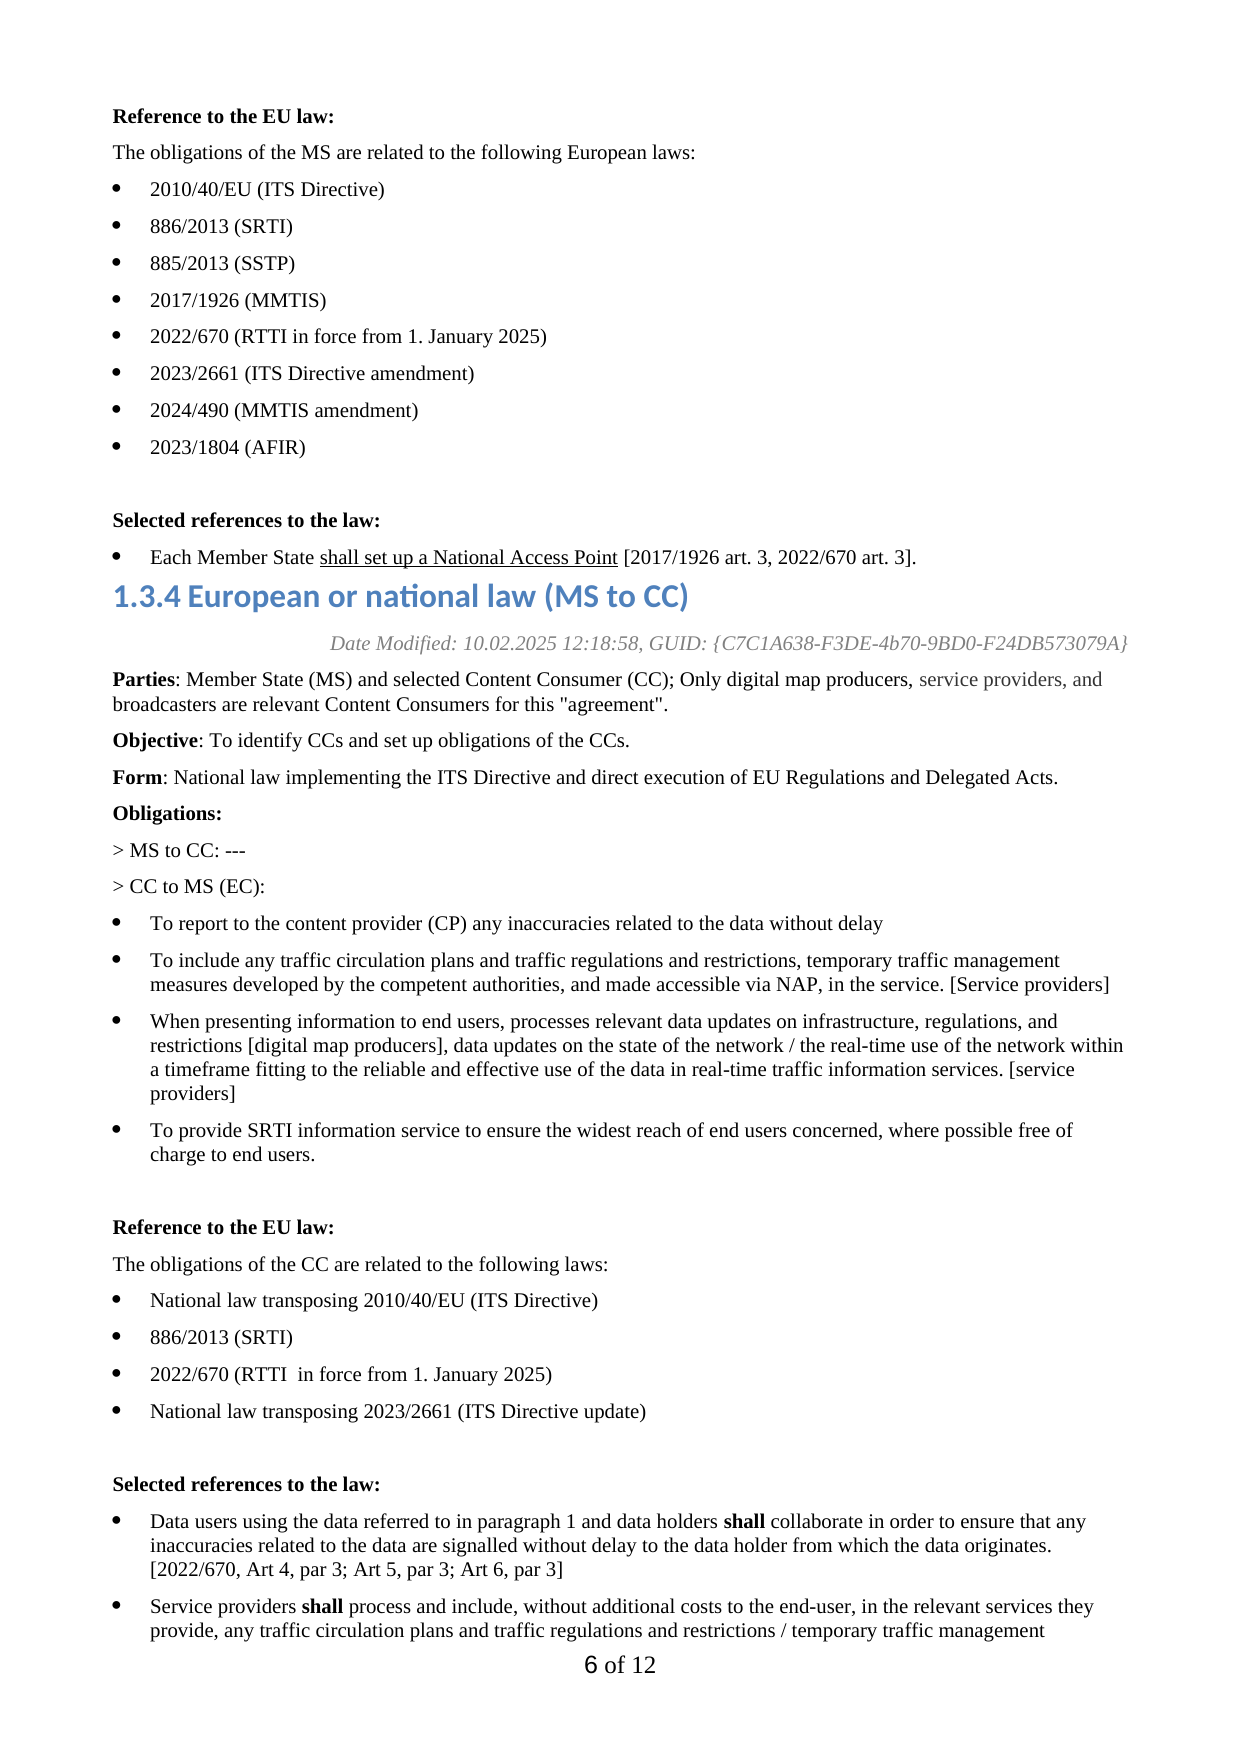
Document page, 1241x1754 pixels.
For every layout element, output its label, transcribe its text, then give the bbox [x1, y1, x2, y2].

text Selected references to the law: [112, 508, 1128, 532]
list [112, 1594, 1128, 1642]
text Date Modified: 10.02.2025 12:18:58, GUID: {C7C1A638-F3DE-4b70-9BD0-F24DB573079A} [112, 631, 1128, 655]
list 2017/1926 (MMTIS) [112, 287, 1128, 312]
list Each Member State shall set up a National Access Point [2017/1926 art. 3, 2022/670 art. 3]. [112, 545, 1128, 569]
list To report to the content provider (CP) any inaccuracies related to the data without delay [112, 911, 1128, 935]
list National law transposing 2010/40/EU (ITS Directive) [112, 1288, 1128, 1313]
list 885/2013 (SSTP) [112, 251, 1128, 275]
text The obligations of the MS are related to the following European laws: [112, 140, 1128, 164]
text Reference to the EU law: [112, 1215, 1128, 1239]
list 2022/670 (RTTI in force from 1. January 2025) [112, 1362, 1128, 1386]
list 886/2013 (SRTI) [112, 214, 1128, 238]
text Form: National law implementing the ITS Directive and direct execution of EU Regulations and Delegated Acts. [112, 764, 1128, 789]
list 2022/670 (RTTI in force from 1. January 2025) [112, 324, 1128, 349]
text Reference to the EU law: [112, 104, 1128, 128]
list Data users using the data referred to in paragraph 1 and data holders shall collaborate in order to ensure that any inaccuracies related to the data are signalled without delay to the data holder from which the data originates. [2022/670, Art 4, par 3; Art 5, par 3; Art 6, par 3] [112, 1509, 1128, 1581]
list 2023/1804 (AFIR) [112, 435, 1128, 459]
text Objective: To identify CCs and set up obligations of the CCs. [112, 728, 1128, 752]
list 2024/490 (MMTIS amendment) [112, 398, 1128, 422]
text The obligations of the CC are related to the following laws: [112, 1252, 1128, 1276]
text Parties: Member State (MS) and selected Content Consumer (CC); Only digital map producers, service providers, and broadcasters are relevant Content Consumers for this "agreement". [112, 667, 1128, 716]
list 2023/2661 (ITS Directive amendment) [112, 361, 1128, 386]
list 886/2013 (SRTI) [112, 1325, 1128, 1349]
list National law transposing 2023/2661 (ITS Directive update) [112, 1399, 1128, 1423]
list To provide SRTI information service to ensure the widest reach of end users concerned, where possible free of charge to end users. [112, 1118, 1128, 1166]
text Selected references to the law: [112, 1472, 1128, 1496]
text > MS to CC: --- [112, 838, 1128, 862]
list When presenting information to end users, processes relevant data updates on infrastructure, regulations, and restrictions [digital map producers], data updates on the state of the network / the real-time use of the network within a timeframe fitting to the reliable and effective use of the data in real-time traffic information services. [service providers] [112, 1009, 1128, 1105]
subtitle European or national law (MS to CC) [112, 576, 1128, 616]
text > CC to MS (EC): [112, 874, 1128, 898]
list 2010/40/EU (ITS Directive) [112, 177, 1128, 201]
text Obligations: [112, 801, 1128, 825]
list To include any traffic circulation plans and traffic regulations and restrictions, temporary traffic management measures developed by the competent authorities, and made accessible via NAP, in the service. [Service providers] [112, 948, 1128, 996]
